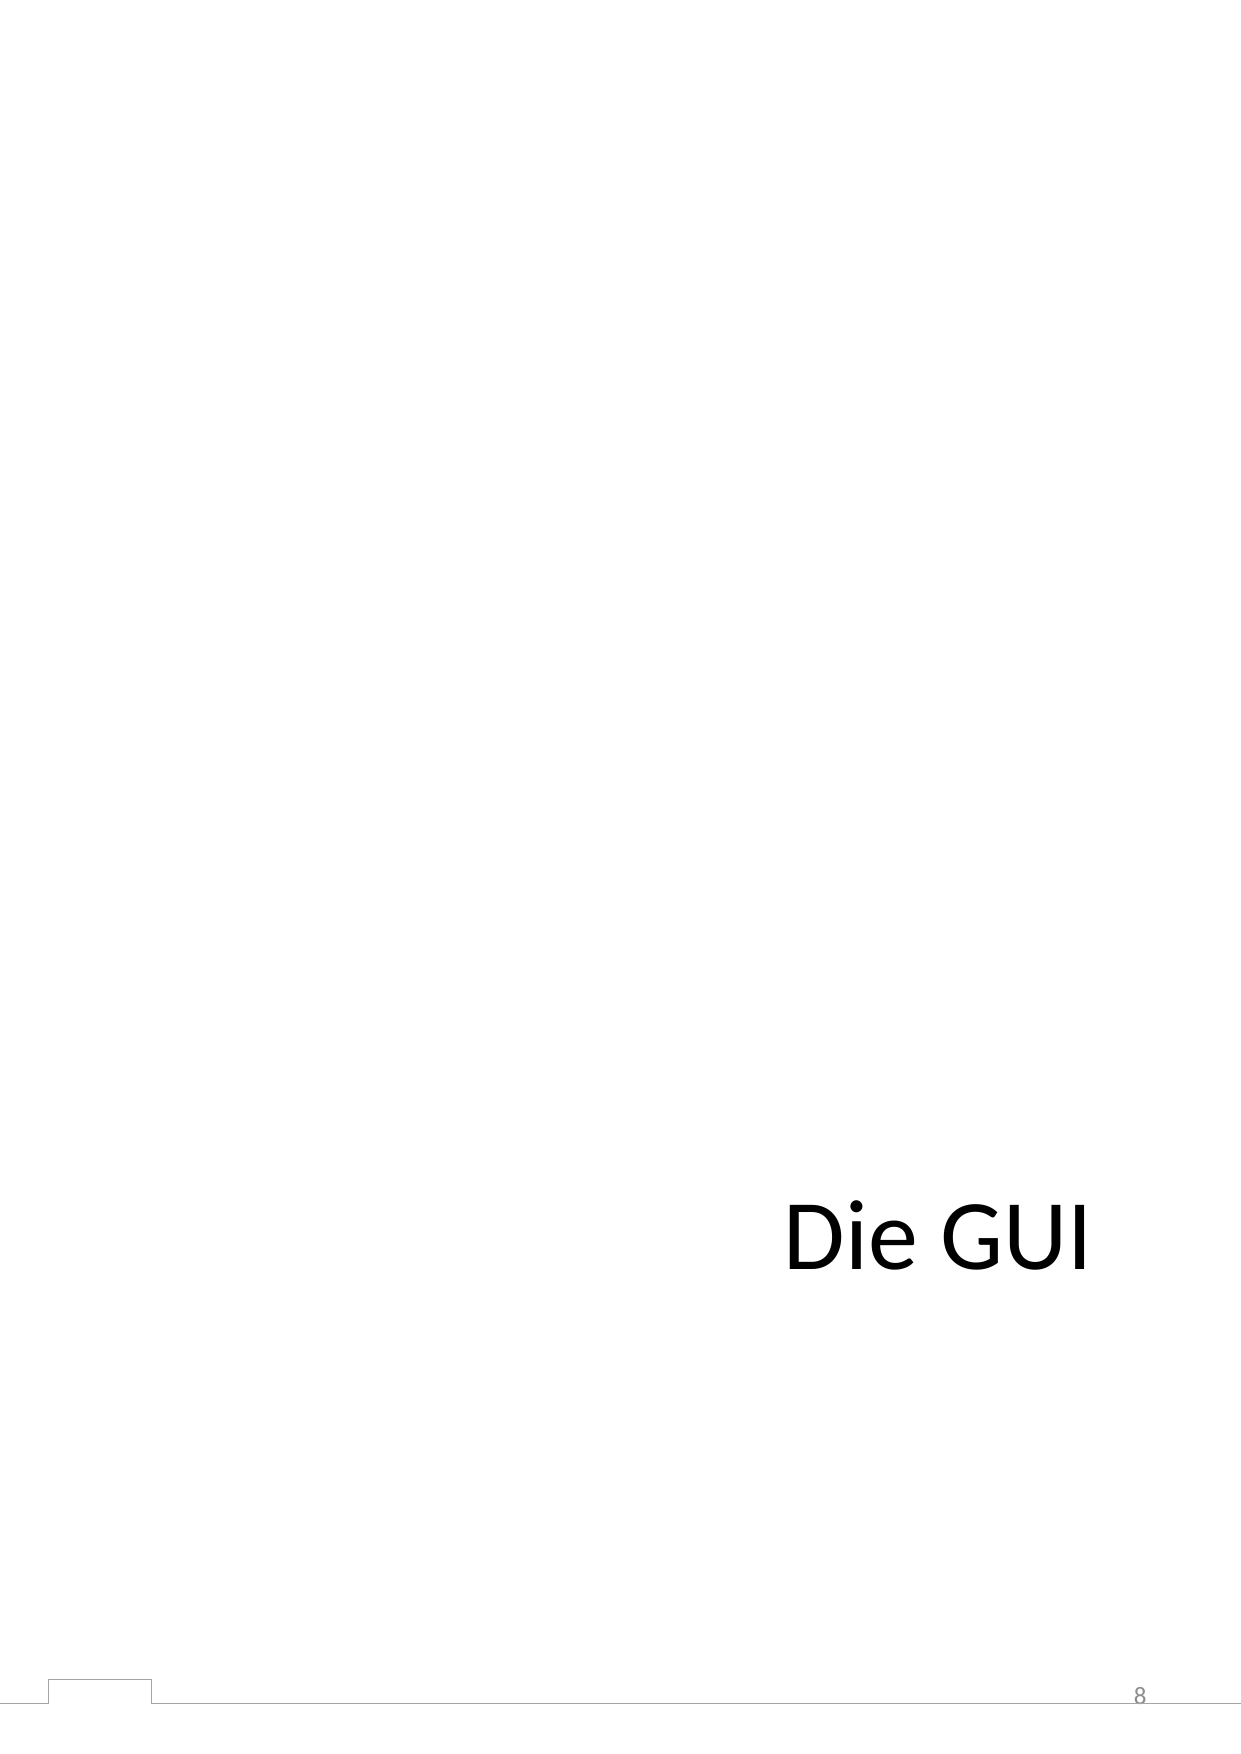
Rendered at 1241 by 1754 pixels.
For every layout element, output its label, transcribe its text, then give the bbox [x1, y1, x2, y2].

text Die GUI [148, 1173, 1093, 1295]
